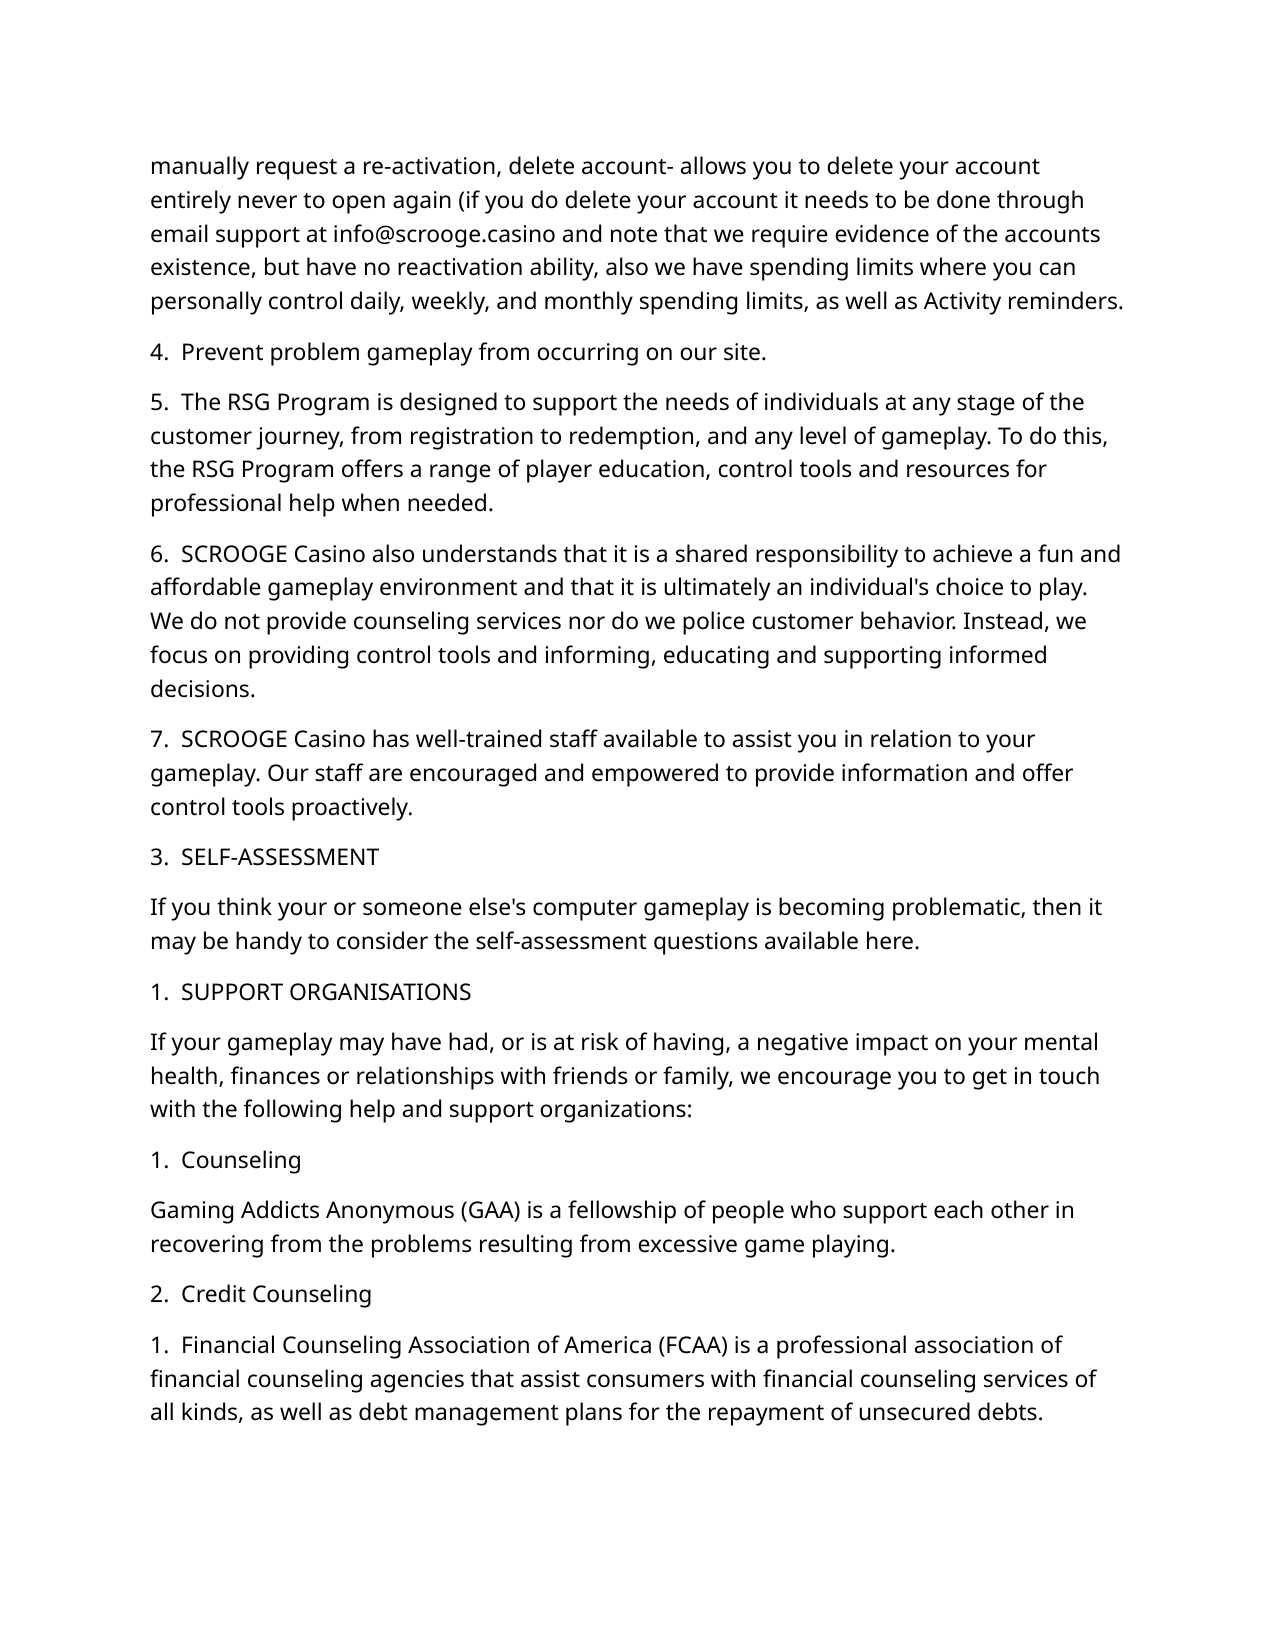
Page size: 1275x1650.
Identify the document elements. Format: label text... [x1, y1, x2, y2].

text 1. Counseling [150, 1144, 1125, 1175]
text 4. Prevent problem gameplay from occurring on our site. [150, 335, 1125, 367]
text 1. SUPPORT ORGANISATIONS [150, 975, 1125, 1007]
text If you think your or someone else's computer gameplay is becoming problematic, then it may be handy to consider the self-assessment questions available here. [150, 891, 1125, 956]
text Gaming Addicts Anonymous (GAA) is a fellowship of people who support each other in recovering from the problems resulting from excessive game playing. [150, 1194, 1125, 1259]
text If your gameplay may have had, or is at risk of having, a negative impact on your mental health, finances or relationships with friends or family, we encourage you to get in touch with the following help and support organizations: [150, 1026, 1125, 1124]
text 1. Financial Counseling Association of America (FCAA) is a professional association of financial counseling agencies that assist consumers with financial counseling services of all kinds, as well as debt management plans for the repayment of unsecured debts. [150, 1329, 1125, 1427]
text 2. Credit Counseling [150, 1278, 1125, 1309]
text 5. The RSG Program is designed to support the needs of individuals at any stage of the customer journey, from registration to redemption, and any level of gameplay. To do this, the RSG Program offers a range of player education, control tools and resources for professional help when needed. [150, 386, 1125, 518]
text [150, 150, 1125, 316]
text 6. SCROOGE Casino also understands that it is a shared responsibility to achieve a fun and affordable gameplay environment and that it is ultimately an individual's choice to play. We do not provide counseling services nor do we police customer behavior. Instead, we focus on providing control tools and informing, educating and supporting informed decisions. [150, 537, 1125, 704]
text 3. SELF-ASSESSMENT [150, 841, 1125, 872]
text 7. SCROOGE Casino has well-trained staff available to assist you in relation to your gameplay. Our staff are encouraged and empowered to provide information and offer control tools proactively. [150, 723, 1125, 822]
